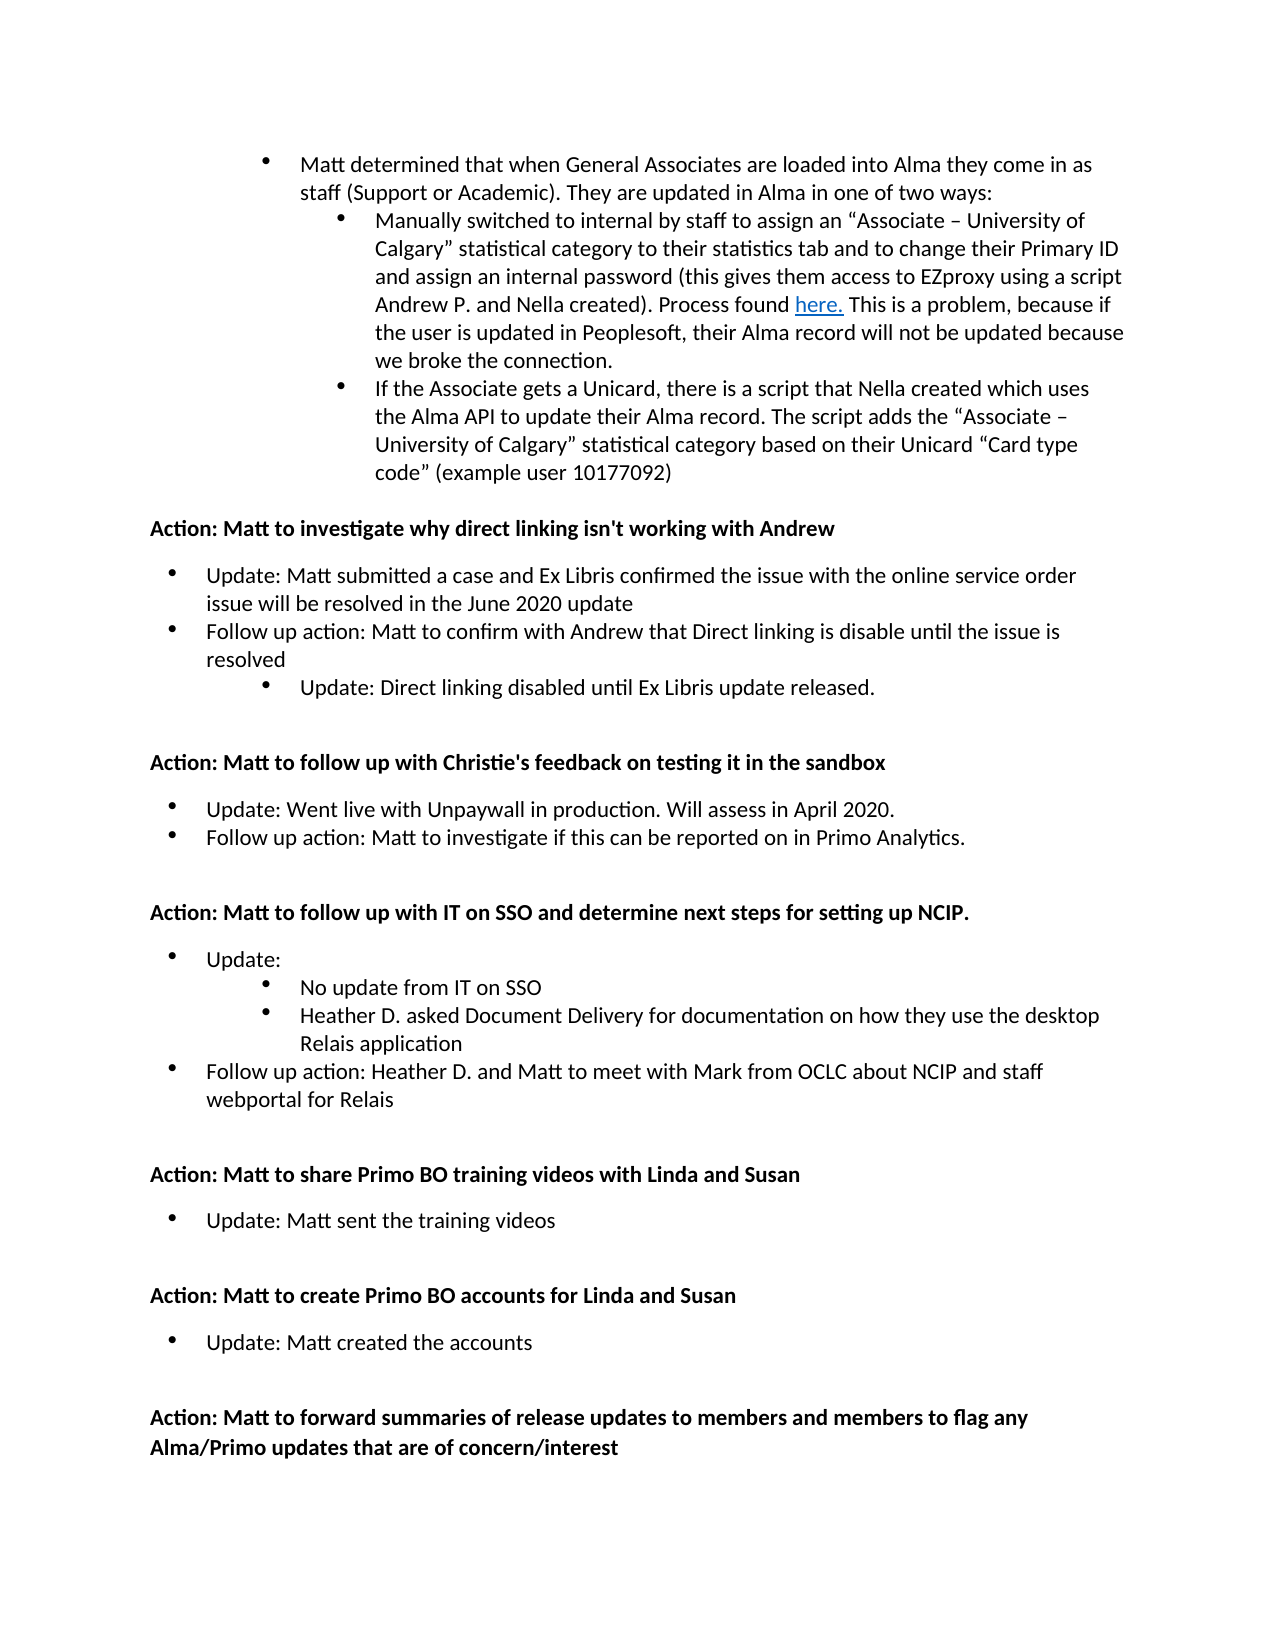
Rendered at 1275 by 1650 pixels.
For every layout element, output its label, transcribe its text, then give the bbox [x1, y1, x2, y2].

list No update from IT on SSO [262, 973, 1125, 1001]
list Heather D. asked Document Delivery for documentation on how they use the desktop Relais application [262, 1001, 1125, 1057]
list Matt determined that when General Associates are loaded into Alma they come in as staff (Support or Academic). They are updated in Alma in one of two ways: [262, 150, 1125, 206]
list Update: Went live with Unpaywall in production. Will assess in April 2020. [169, 795, 1125, 823]
text Action: Matt to forward summaries of release updates to members and members to flag any Alma/Primo updates that are of concern/interest [150, 1403, 1125, 1462]
list Update: Matt submitted a case and Ex Libris confirmed the issue with the online service order issue will be resolved in the June 2020 update [169, 561, 1125, 617]
list Update: Matt created the accounts [169, 1328, 1125, 1356]
list If the Associate gets a Unicard, there is a script that Nella created which uses the Alma API to update their Alma record. The script adds the “Associate – University of Calgary” statistical category based on their Unicard “Card type code” (example user 10177092) [337, 374, 1125, 486]
text Action: Matt to follow up with IT on SSO and determine next steps for setting up NCIP. [150, 898, 1125, 926]
list Update: Matt sent the training videos [169, 1207, 1125, 1235]
text Action: Matt to share Primo BO training videos with Linda and Susan [150, 1160, 1125, 1188]
text Action: Matt to follow up with Christie's feedback on testing it in the sandbox [150, 748, 1125, 776]
list Follow up action: Matt to confirm with Andrew that Direct linking is disable until the issue is resolved [169, 617, 1125, 673]
list Update: [169, 945, 1125, 973]
text Action: Matt to create Primo BO accounts for Linda and Susan [150, 1282, 1125, 1309]
list Manually switched to internal by staff to assign an “Associate – University of Calgary” statistical category to their statistics tab and to change their Primary ID and assign an internal password (this gives them access to EZproxy using a script Andrew P. and Nella created). Process found here. This is a problem, because if the user is updated in Peoplesoft, their Alma record will not be updated because we broke the connection. [337, 206, 1125, 374]
list Follow up action: Heather D. and Matt to meet with Mark from OCLC about NCIP and staff webportal for Relais [169, 1057, 1125, 1113]
text Action: Matt to investigate why direct linking isn't working with Andrew [150, 514, 1125, 542]
list Follow up action: Matt to investigate if this can be reported on in Primo Analytics. [169, 823, 1125, 851]
list Update: Direct linking disabled until Ex Libris update released. [262, 673, 1125, 701]
